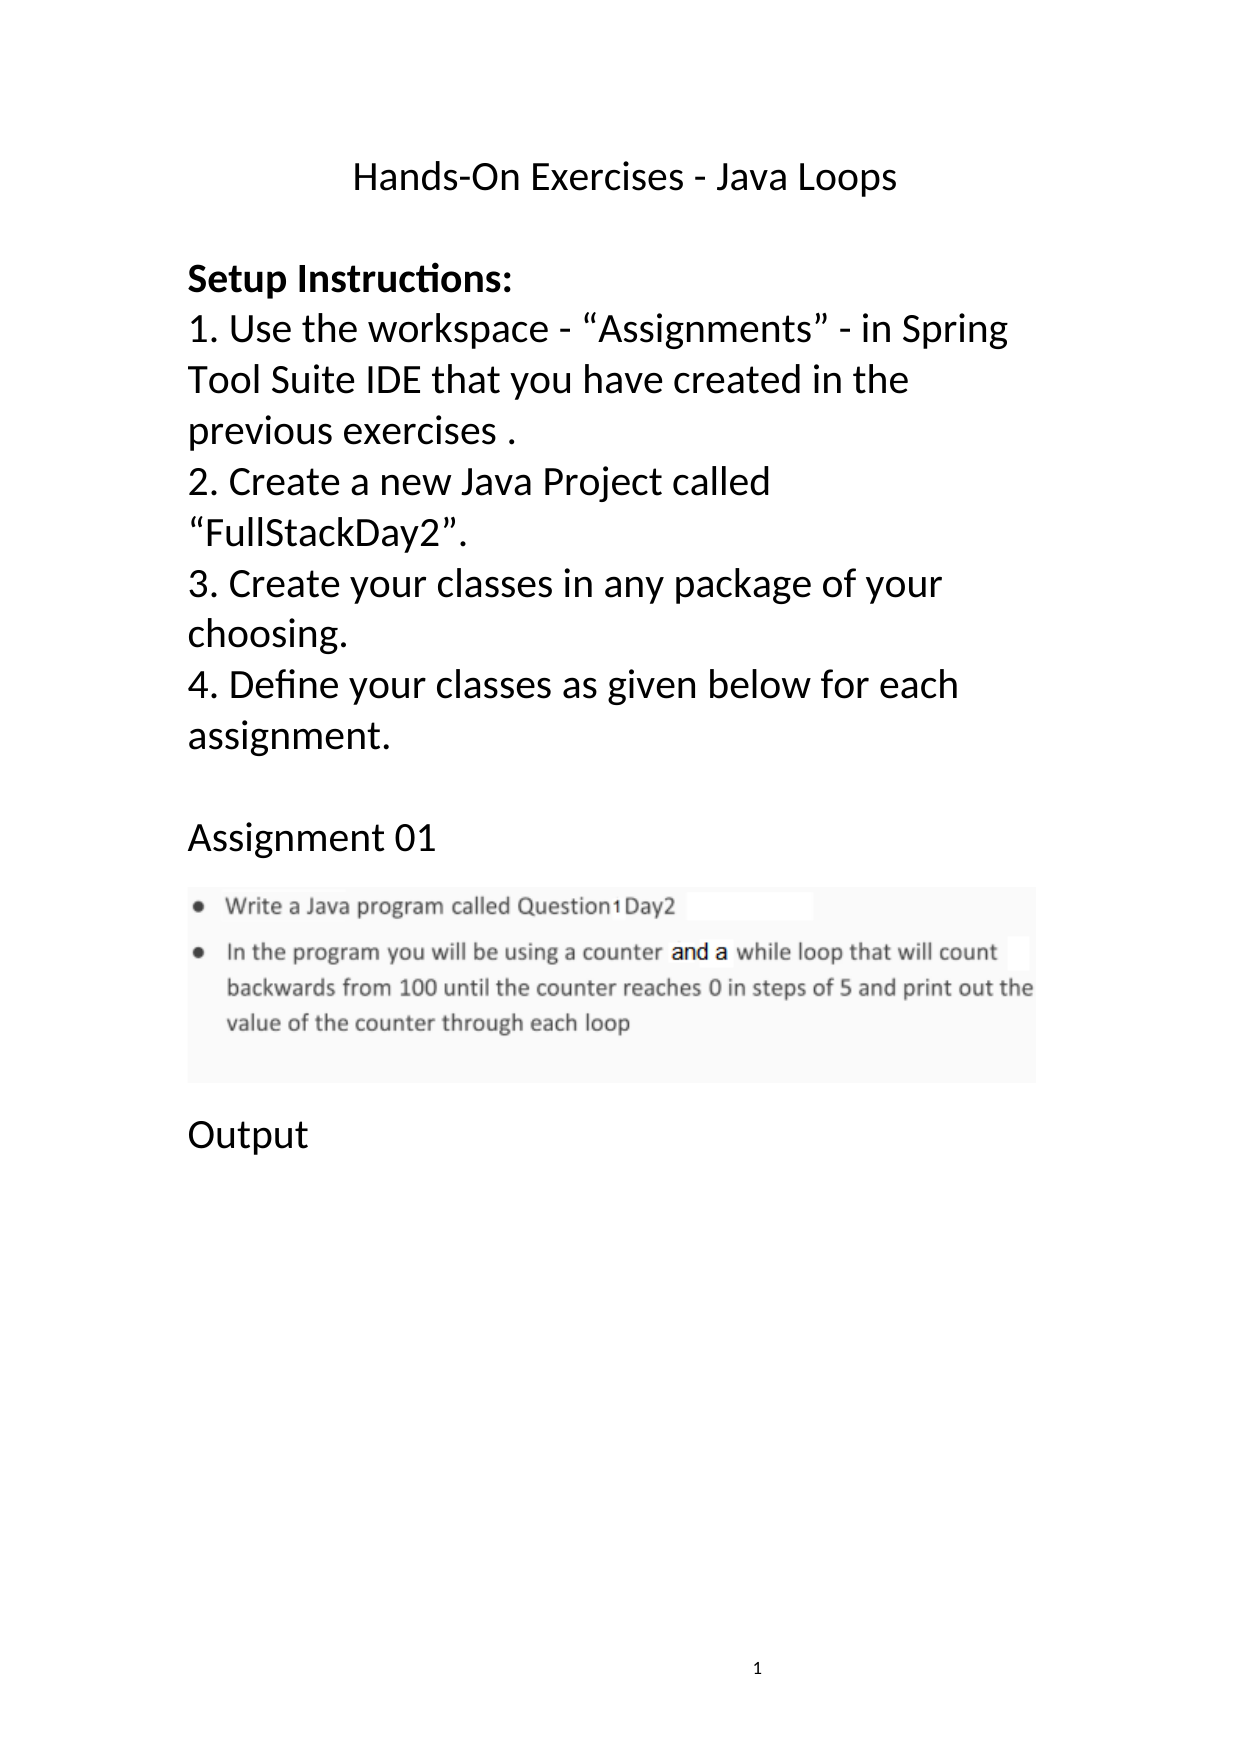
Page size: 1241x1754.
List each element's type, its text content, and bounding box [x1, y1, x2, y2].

list Create your classes in any package of your choosing. [187, 557, 1053, 658]
list Define your classes as given below for each assignment. [187, 658, 1053, 760]
picture [187, 887, 1036, 1083]
text Hands-On Exercises - Java Loops [187, 150, 1053, 201]
text Assignment 01 [187, 811, 1053, 887]
list Create a new Java Project called “FullStackDay2”. [187, 455, 1053, 557]
list Use the workspace - “Assignments” - in Spring Tool Suite IDE that you have created in the previous exercises . [187, 302, 1053, 455]
text Output [187, 1108, 1053, 1159]
text Setup Instructions: [187, 252, 1053, 302]
